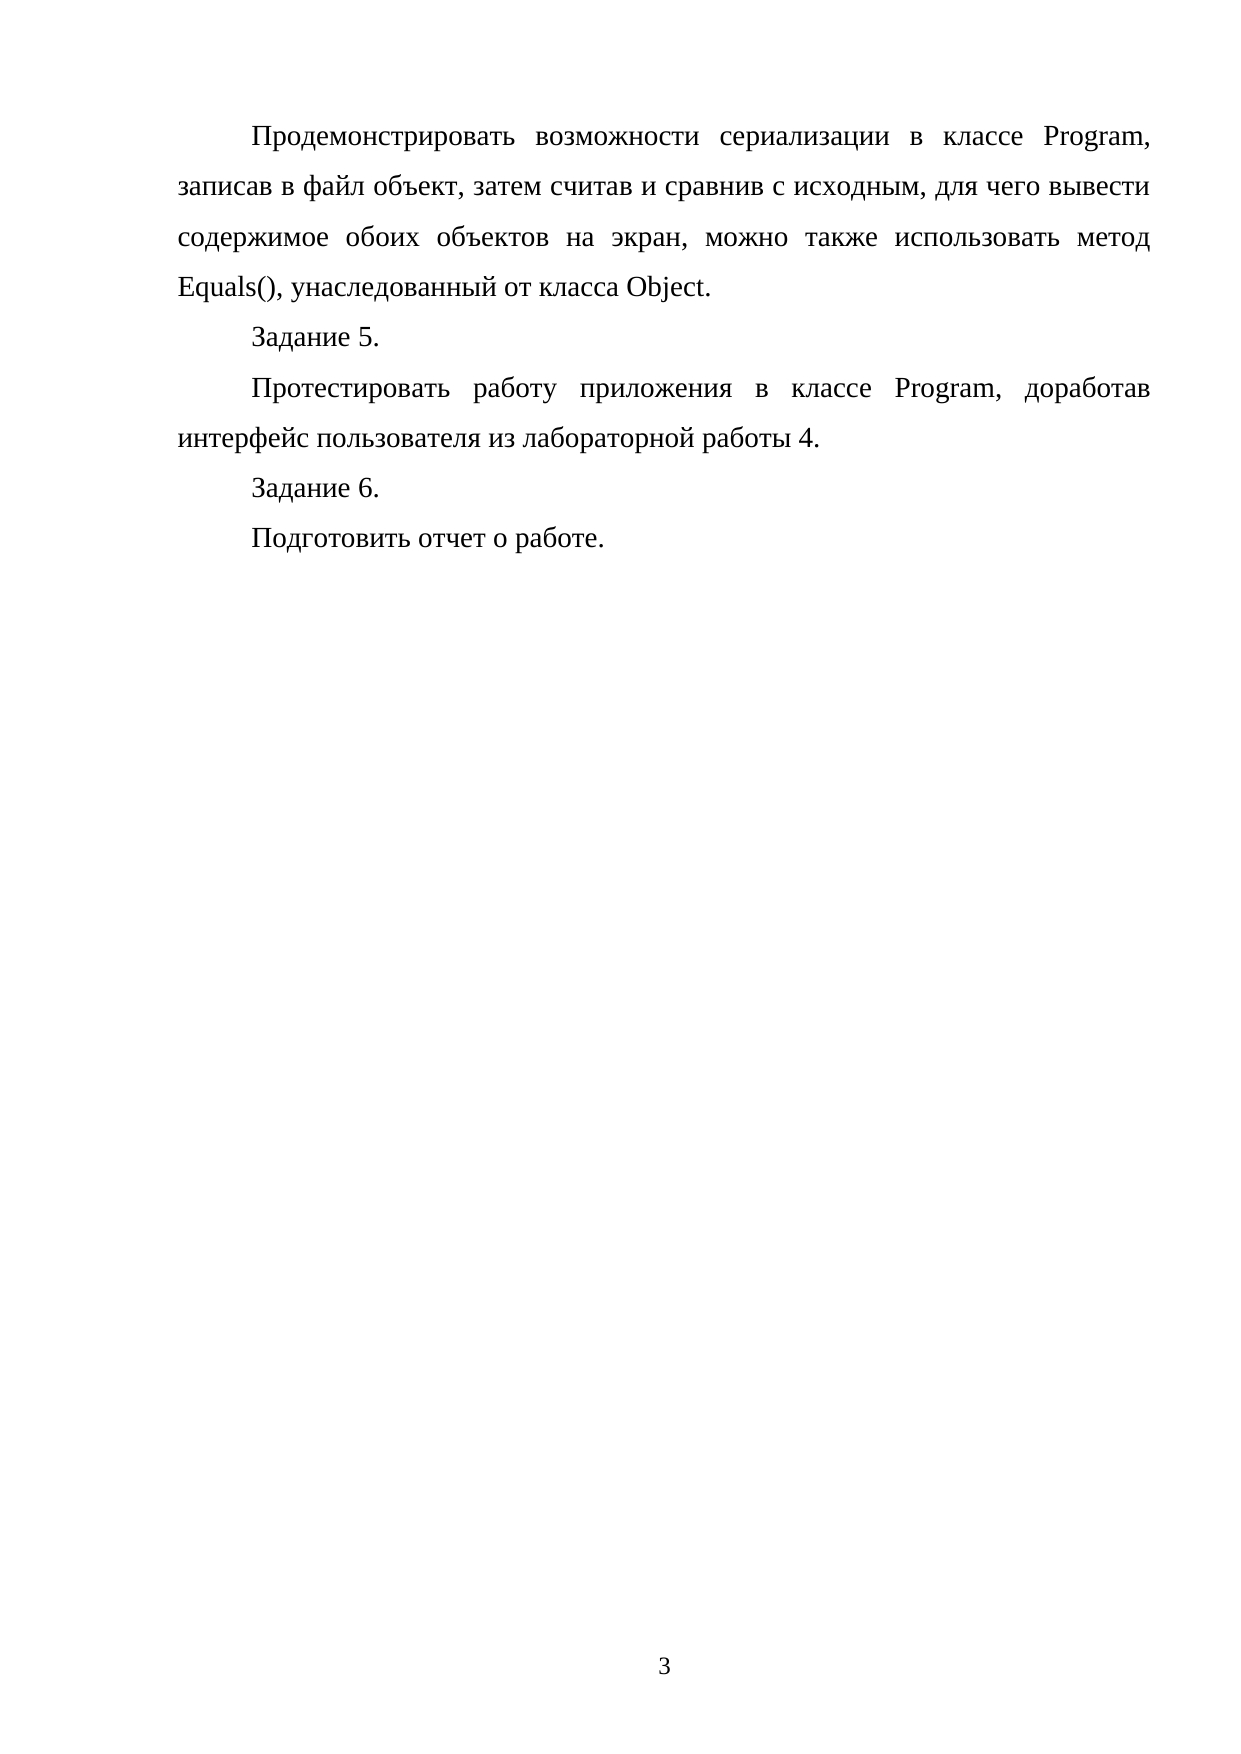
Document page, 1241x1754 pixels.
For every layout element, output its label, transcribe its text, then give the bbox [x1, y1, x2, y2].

text Задание 5. [177, 319, 1152, 353]
text Продемонстрировать возможности сериализации в классе Program, записав в файл объект, затем считав и сравнив с исходным, для чего вывести содержимое обоих объектов на экран, можно также использовать метод Equals(), унаследованный от класса Object. [177, 118, 1152, 303]
text Задание 6. [177, 470, 1152, 504]
text Подготовить отчет о работе. [177, 521, 1152, 554]
text Протестировать работу приложения в классе Program, доработав интерфейс пользователя из лабораторной работы 4. [177, 370, 1152, 453]
